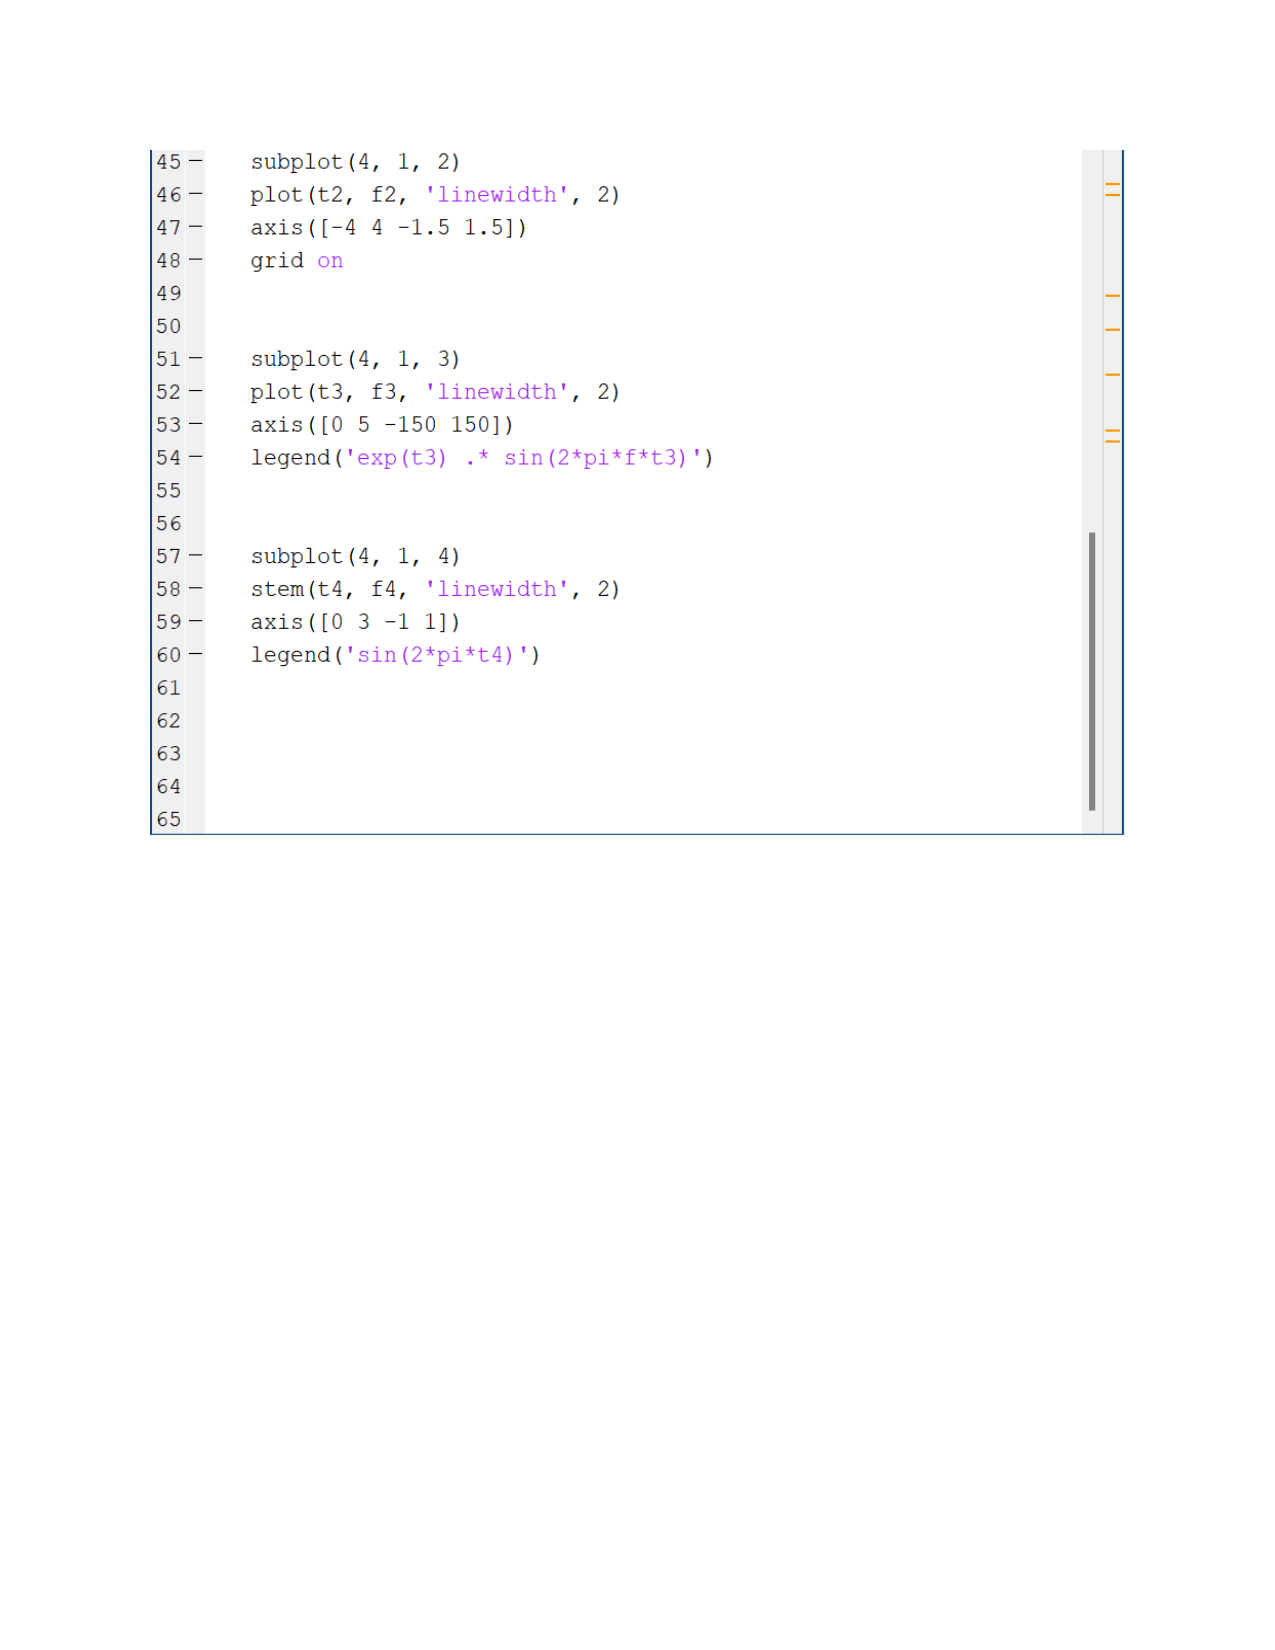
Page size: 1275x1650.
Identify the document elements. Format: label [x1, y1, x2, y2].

picture [150, 150, 1125, 836]
